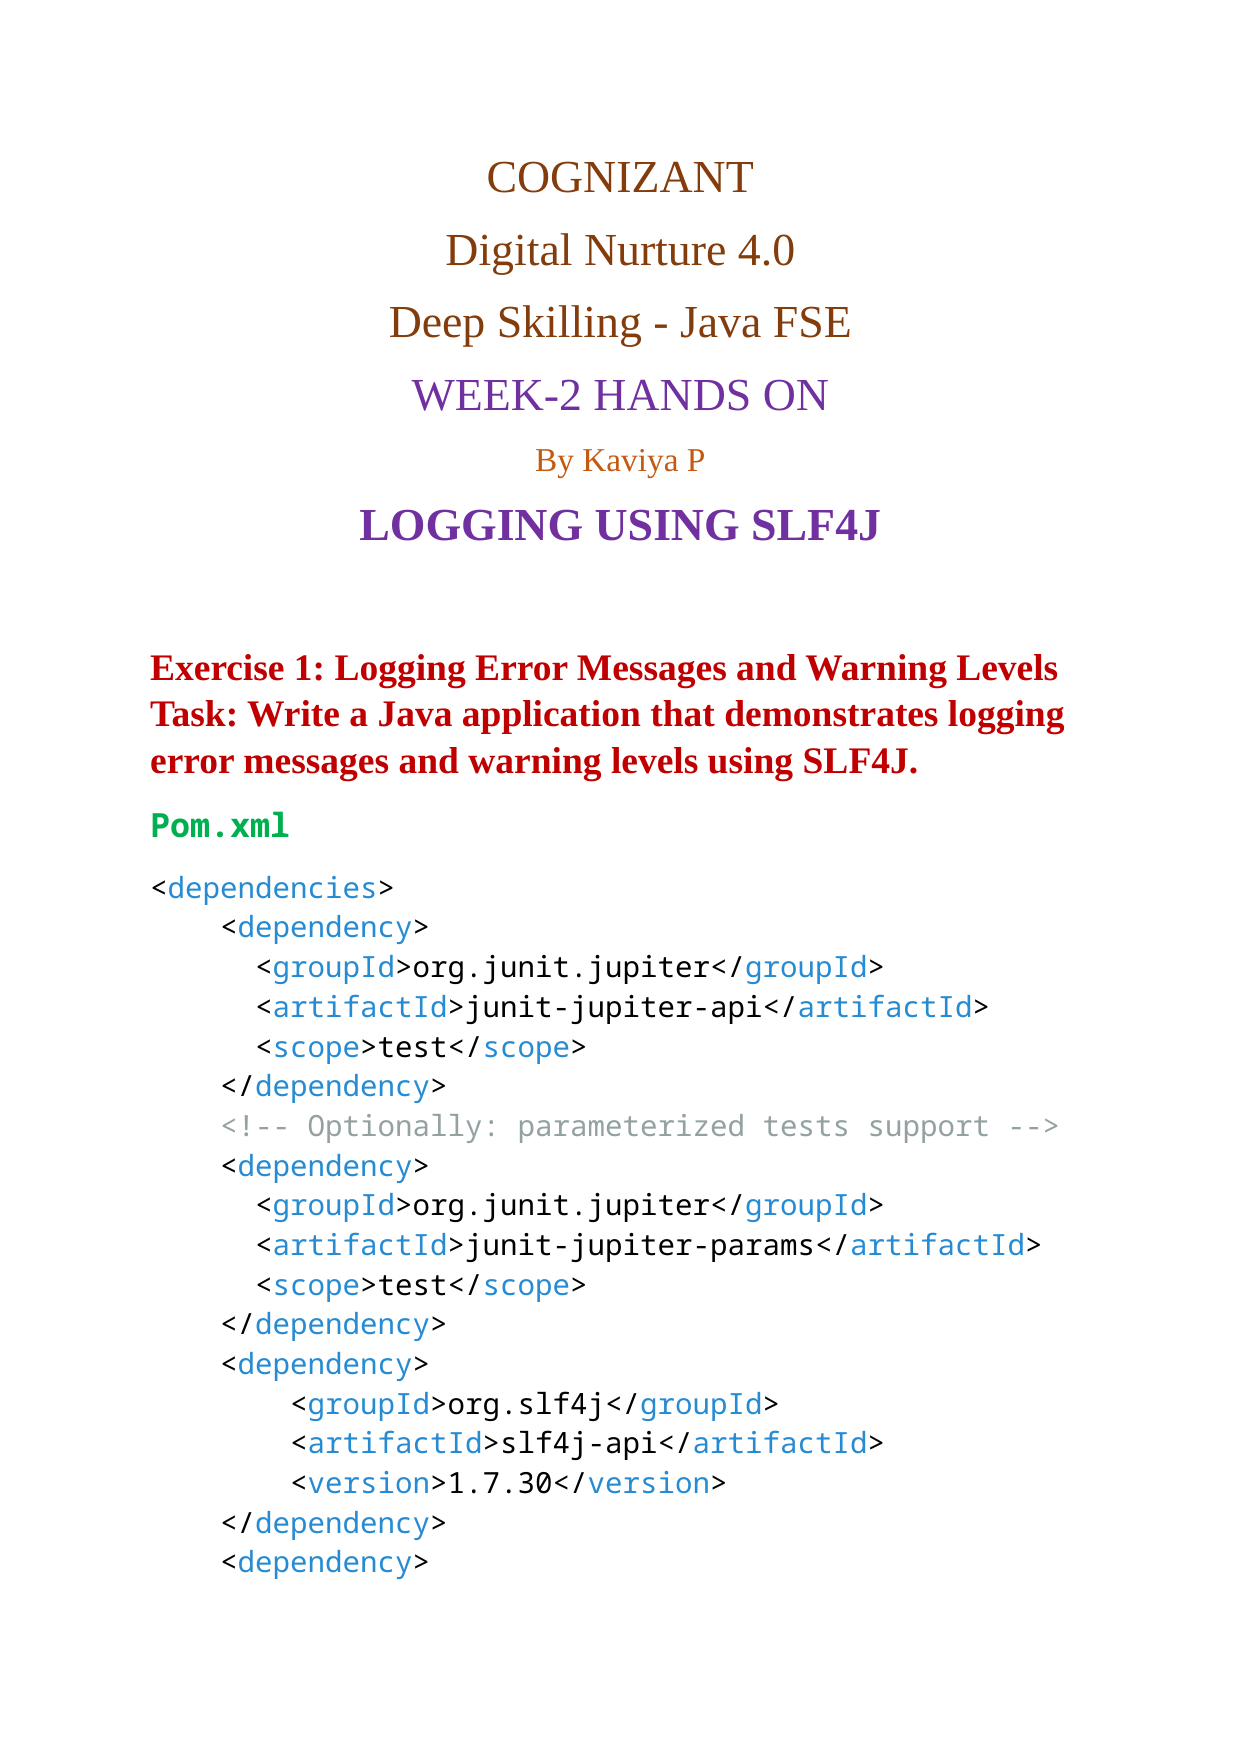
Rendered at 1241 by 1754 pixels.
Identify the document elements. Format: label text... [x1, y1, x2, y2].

text <dependency> [150, 1145, 1090, 1184]
text <scope>test</scope> [150, 1026, 1090, 1066]
text </dependency> [150, 1502, 1090, 1542]
text Pom.xml [150, 801, 1090, 847]
text <dependency> [150, 907, 1090, 946]
text WEEK-2 HANDS ON [150, 367, 1090, 420]
text LOGGING USING SLF4J [150, 498, 1090, 551]
text Deep Skilling - Java FSE [150, 295, 1090, 348]
text <groupId>org.slf4j</groupId> [150, 1383, 1090, 1423]
text <scope>test</scope> [150, 1264, 1090, 1304]
text <dependency> [150, 1343, 1090, 1383]
text <artifactId>junit-jupiter-api</artifactId> [150, 986, 1090, 1026]
text </dependency> [150, 1304, 1090, 1343]
text <!-- Optionally: parameterized tests support --> [150, 1105, 1090, 1145]
text <dependencies> [150, 867, 1090, 907]
text <groupId>org.junit.jupiter</groupId> [150, 1184, 1090, 1224]
text <version>1.7.30</version> [150, 1462, 1090, 1502]
text By Kaviya P [150, 440, 1090, 478]
text <artifactId>junit-jupiter-params</artifactId> [150, 1224, 1090, 1264]
text <groupId>org.junit.jupiter</groupId> [150, 946, 1090, 986]
text Exercise 1: Logging Error Messages and Warning Levels Task: Write a Java application that demonstrates logging error messages and warning levels using SLF4J. [150, 645, 1090, 781]
text Digital Nurture 4.0 [150, 222, 1090, 275]
text <dependency> [150, 1542, 1090, 1581]
text <artifactId>slf4j-api</artifactId> [150, 1423, 1090, 1462]
text COGNIZANT [150, 150, 1090, 203]
text </dependency> [150, 1066, 1090, 1105]
